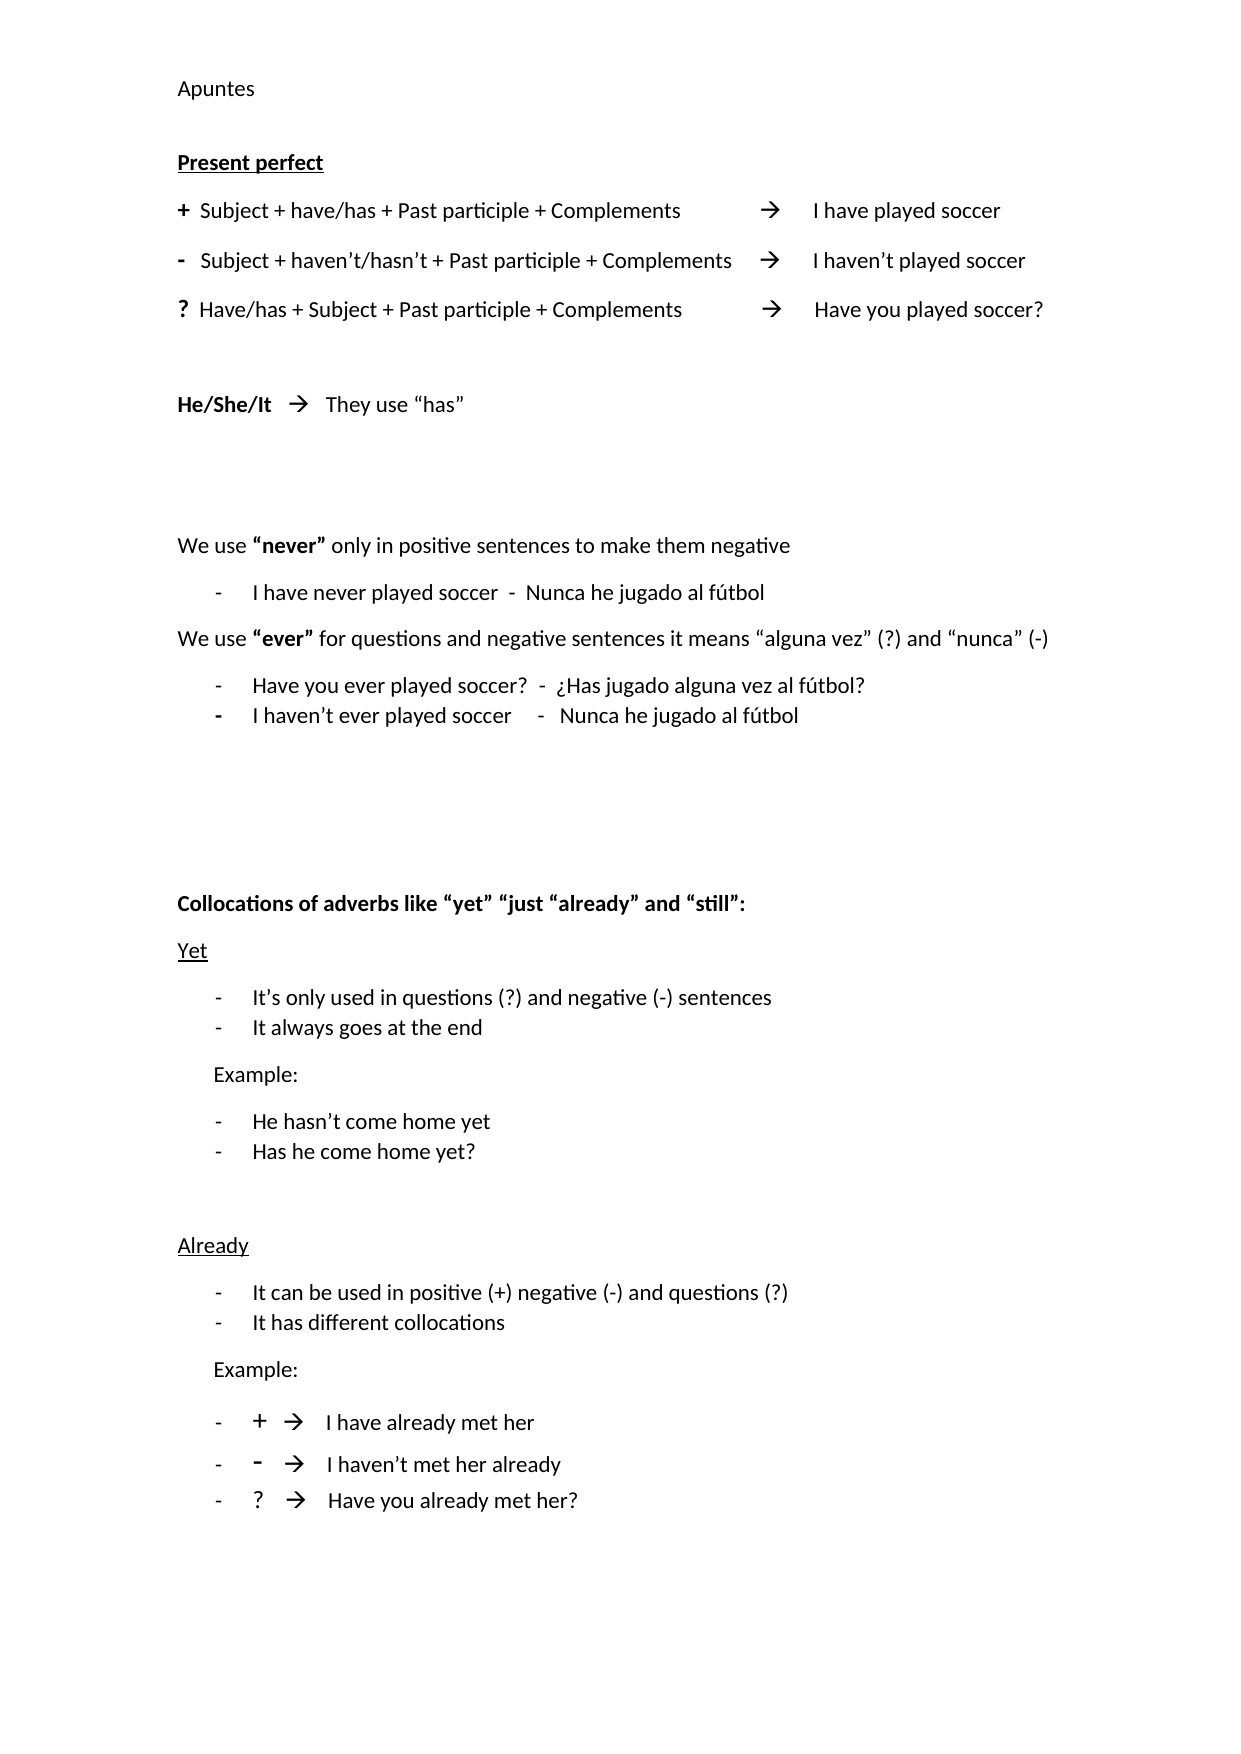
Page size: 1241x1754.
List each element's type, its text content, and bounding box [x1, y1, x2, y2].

text Collocations of adverbs like “yet” “just “already” and “still”: [177, 889, 1063, 917]
text + Subject + have/has + Past participle + Complements I have played soccer [177, 194, 1063, 225]
text Present perfect [177, 148, 1063, 176]
text We use “never” only in positive sentences to make them negative [177, 531, 1063, 559]
list It’s only used in questions (?) and negative (-) sentences [215, 983, 1063, 1011]
text Yet [177, 936, 1063, 964]
list It has different collocations [215, 1308, 1063, 1336]
text - Subject + haven’t/hasn’t + Past participle + Complements I haven’t played soccer [177, 244, 1063, 274]
list ? Have you already met her? [215, 1484, 1063, 1514]
list Have you ever played soccer? - ¿Has jugado alguna vez al fútbol? [215, 671, 1063, 699]
text Example: [177, 1355, 1063, 1383]
list I haven’t ever played soccer - Nunca he jugado al fútbol [215, 702, 1063, 729]
list He hasn’t come home yet [215, 1107, 1063, 1135]
list + I have already met her [215, 1402, 1063, 1437]
text ? Have/has + Subject + Past participle + Complements Have you played soccer? [177, 294, 1063, 324]
text Already [177, 1231, 1063, 1259]
list I have never played soccer - Nunca he jugado al fútbol [215, 578, 1063, 606]
text He/She/It They use “has” [177, 390, 1063, 418]
list It always goes at the end [215, 1013, 1063, 1041]
list - I haven’t met her already [215, 1440, 1063, 1481]
list It can be used in positive (+) negative (-) and questions (?) [215, 1278, 1063, 1306]
text We use “ever” for questions and negative sentences it means “alguna vez” (?) and “nunca” (-) [177, 624, 1063, 652]
list Has he come home yet? [215, 1137, 1063, 1165]
text Example: [177, 1060, 1063, 1088]
